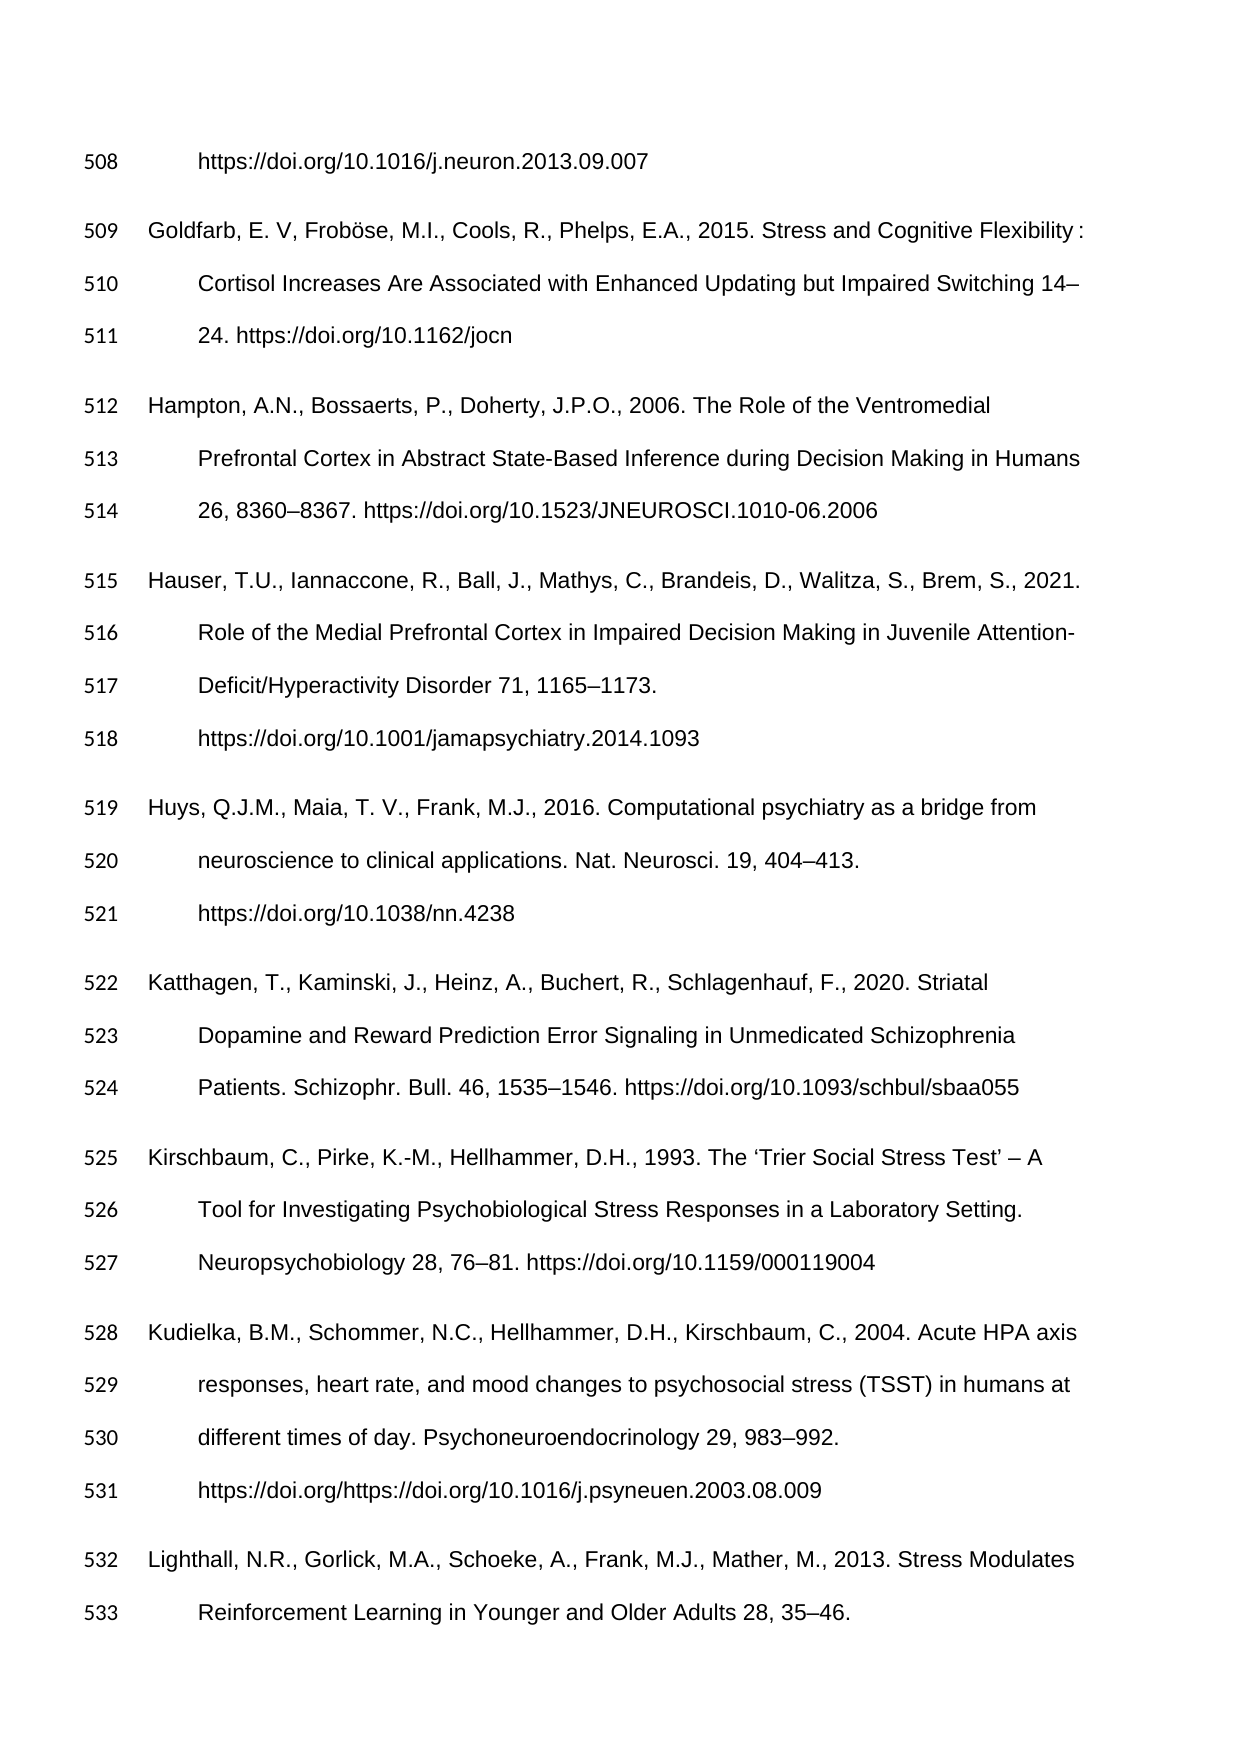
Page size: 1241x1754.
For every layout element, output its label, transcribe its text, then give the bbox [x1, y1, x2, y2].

text Huys, Q.J.M., Maia, T. V., Frank, M.J., 2016. Computational psychiatry as a bridge from neuroscience to clinical applications. Nat. Neurosci. 19, 404–413. https://doi.org/10.1038/nn.4238 [148, 794, 1093, 926]
text Kudielka, B.M., Schommer, N.C., Hellhammer, D.H., Kirschbaum, C., 2004. Acute HPA axis responses, heart rate, and mood changes to psychosocial stress (TSST) in humans at different times of day. Psychoneuroendocrinology 29, 983–992. https://doi.org/https://doi.org/10.1016/j.psyneuen.2003.08.009 [148, 1318, 1093, 1503]
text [148, 148, 1093, 174]
text Kirschbaum, C., Pirke, K.-M., Hellhammer, D.H., 1993. The ‘Trier Social Stress Test’ – A Tool for Investigating Psychobiological Stress Responses in a Laboratory Setting. Neuropsychobiology 28, 76–81. https://doi.org/10.1159/000119004 [148, 1144, 1093, 1275]
text Goldfarb, E. V, Froböse, M.I., Cools, R., Phelps, E.A., 2015. Stress and Cognitive Flexibility : Cortisol Increases Are Associated with Enhanced Updating but Impaired Switching 14–24. https://doi.org/10.1162/jocn [148, 217, 1093, 349]
text Hauser, T.U., Iannaccone, R., Ball, J., Mathys, C., Brandeis, D., Walitza, S., Brem, S., 2021. Role of the Medial Prefrontal Cortex in Impaired Decision Making in Juvenile Attention-Deficit/Hyperactivity Disorder 71, 1165–1173. https://doi.org/10.1001/jamapsychiatry.2014.1093 [148, 567, 1093, 751]
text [148, 1546, 1093, 1625]
text Katthagen, T., Kaminski, J., Heinz, A., Buchert, R., Schlagenhauf, F., 2020. Striatal Dopamine and Reward Prediction Error Signaling in Unmedicated Schizophrenia Patients. Schizophr. Bull. 46, 1535–1546. https://doi.org/10.1093/schbul/sbaa055 [148, 969, 1093, 1101]
text Hampton, A.N., Bossaerts, P., Doherty, J.P.O., 2006. The Role of the Ventromedial Prefrontal Cortex in Abstract State-Based Inference during Decision Making in Humans 26, 8360–8367. https://doi.org/10.1523/JNEUROSCI.1010-06.2006 [148, 392, 1093, 523]
